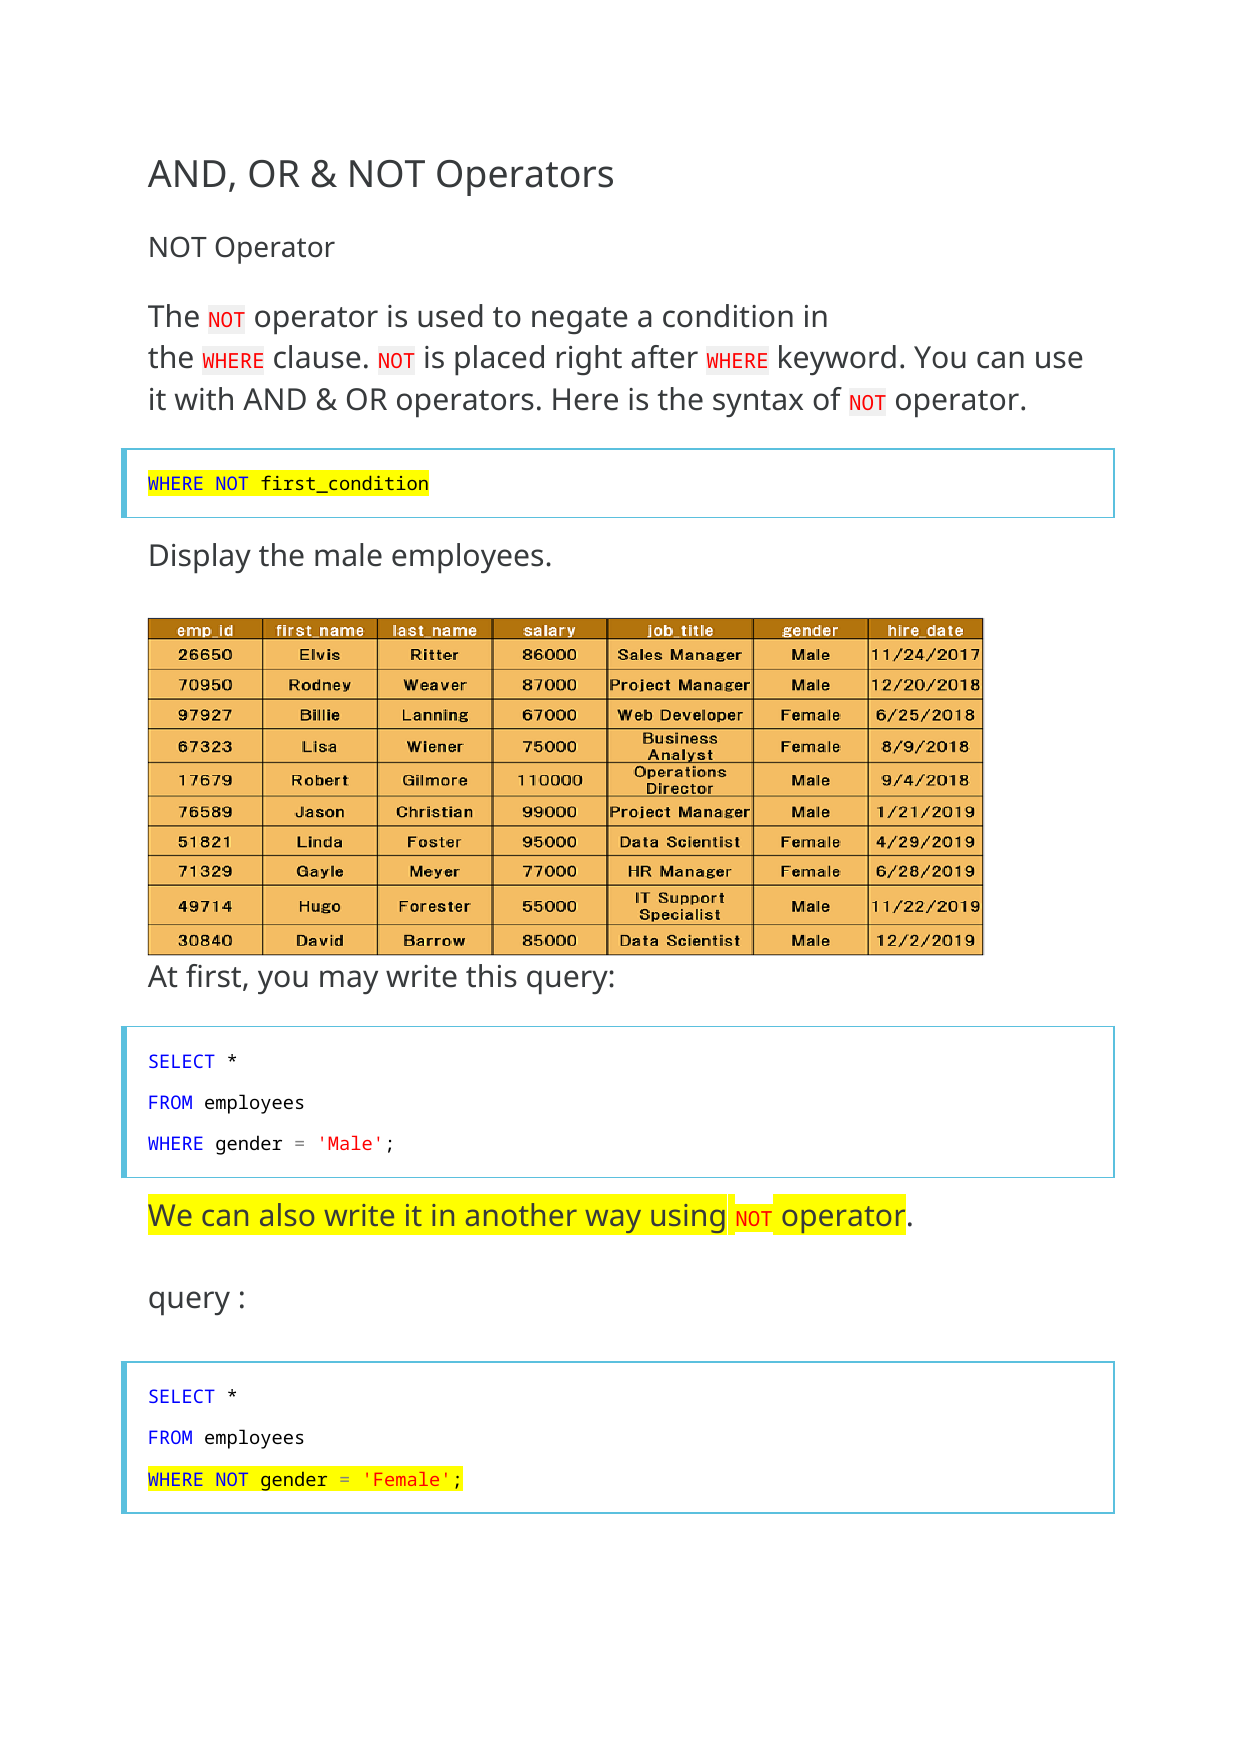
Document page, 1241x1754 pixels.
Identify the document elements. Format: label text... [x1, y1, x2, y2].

text FROM employees [127, 1067, 1113, 1108]
text SELECT * [127, 1363, 1113, 1402]
text The NOT operator is used to negate a condition in the WHERE clause. NOT is placed right after WHERE keyword. You can use it with AND & OR operators. Here is the syntax of NOT operator. [148, 295, 1093, 419]
text FROM employees [127, 1402, 1113, 1443]
text WHERE NOT gender = 'Female'; [127, 1443, 1113, 1512]
text SELECT * [127, 1027, 1113, 1067]
text WHERE gender = 'Male'; [127, 1108, 1113, 1177]
text NOT Operator [148, 228, 1093, 266]
picture [147, 616, 985, 956]
text AND, OR & NOT Operators [148, 148, 1093, 199]
text WHERE NOT first_condition [127, 450, 1113, 517]
text We can also write it in another way using NOT operator. query : [148, 1194, 1093, 1346]
text At first, you may write this query: [148, 956, 1093, 997]
